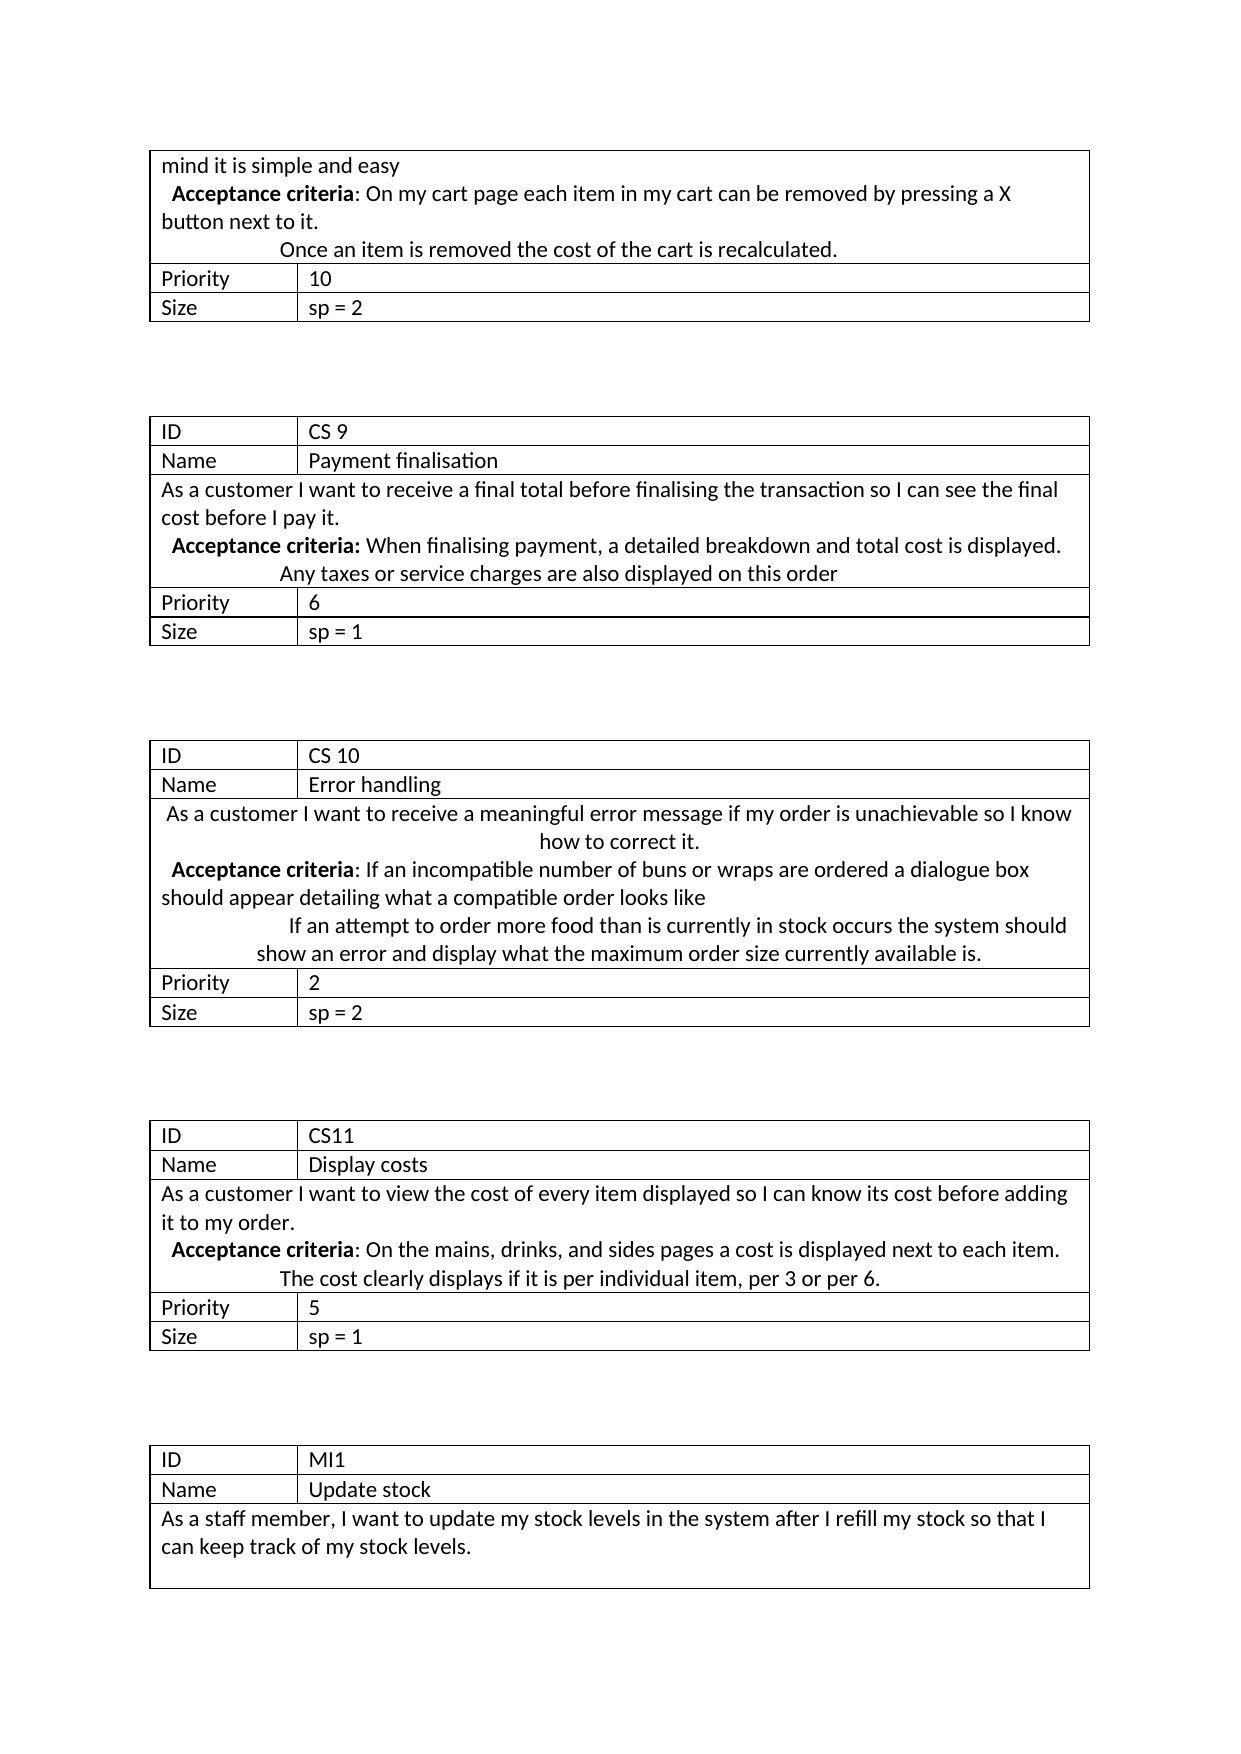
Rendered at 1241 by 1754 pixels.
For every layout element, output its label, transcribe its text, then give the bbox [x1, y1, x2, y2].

table_cell sp = 1 [298, 1322, 1089, 1350]
table_cell Error handling [298, 770, 1089, 798]
table_cell 6 [298, 588, 1089, 616]
table_cell 10 [298, 264, 1089, 292]
table_header ID [151, 417, 297, 445]
table_cell Priority [151, 264, 297, 292]
table_cell Name [151, 446, 297, 474]
table_header CS 9 [298, 417, 1089, 445]
table_header ID [151, 741, 297, 769]
table_header ID [151, 1121, 297, 1149]
table_cell Display costs [298, 1151, 1089, 1178]
table_cell Name [151, 1475, 297, 1503]
table_cell Size [151, 998, 297, 1026]
table_cell Size [151, 1322, 297, 1350]
table_cell Priority [151, 1293, 297, 1321]
table_cell Priority [151, 588, 297, 616]
table_cell Update stock [298, 1475, 1089, 1503]
table_cell As a customer I want to receive a final total before finalising the transaction so I can see the final cost before I pay it. Acceptance criteria: When finalising payment, a detailed breakdown and total cost is displayed. Any taxes or service charges are also displayed on this order [151, 475, 1089, 587]
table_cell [151, 151, 1089, 263]
table_cell Name [151, 770, 297, 798]
table_header ID [151, 1446, 297, 1474]
table_cell Name [151, 1151, 297, 1178]
table_cell As a customer I want to receive a meaningful error message if my order is unachievable so I know how to correct it. Acceptance criteria: If an incompatible number of buns or wraps are ordered a dialogue box should appear detailing what a compatible order looks like If an attempt to order more food than is currently in stock occurs the system should show an error and display what the maximum order size currently available is. [151, 799, 1089, 967]
table_cell 2 [298, 969, 1089, 997]
table_header MI1 [298, 1446, 1089, 1474]
table_header CS 10 [298, 741, 1089, 769]
table_cell Payment finalisation [298, 446, 1089, 474]
table_cell sp = 2 [298, 998, 1089, 1026]
table_cell sp = 1 [298, 618, 1089, 645]
table_cell Size [151, 618, 297, 645]
table_cell As a customer I want to view the cost of every item displayed so I can know its cost before adding it to my order. Acceptance criteria: On the mains, drinks, and sides pages a cost is displayed next to each item. The cost clearly displays if it is per individual item, per 3 or per 6. [151, 1180, 1089, 1292]
table_cell 5 [298, 1293, 1089, 1321]
table_cell sp = 2 [298, 293, 1089, 321]
table_cell Size [151, 293, 297, 321]
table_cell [151, 1504, 1089, 1588]
table_header CS11 [298, 1121, 1089, 1149]
table_cell Priority [151, 969, 297, 997]
